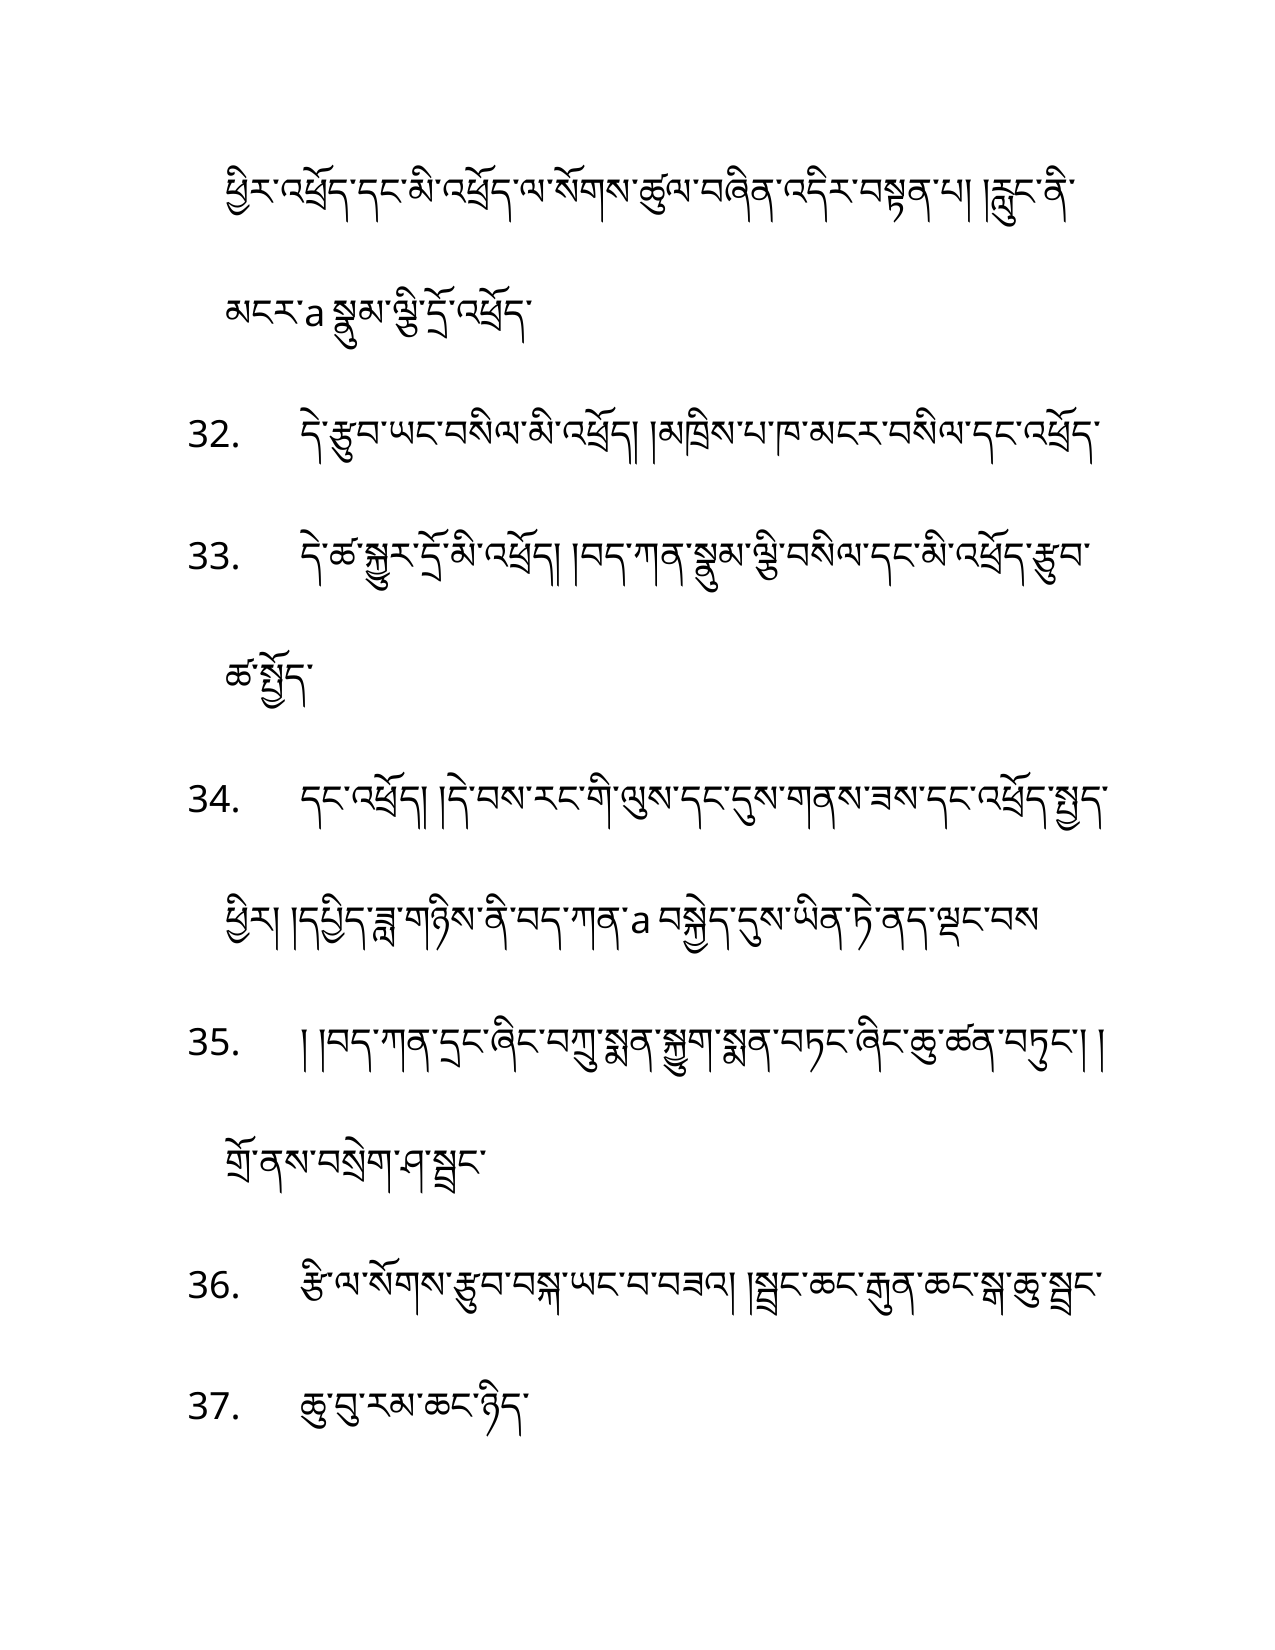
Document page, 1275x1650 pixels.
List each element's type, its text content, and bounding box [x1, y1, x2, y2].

list ཆུ་བུ་རམ་ཆང་ཉིད་ [187, 1364, 1125, 1470]
list རྩི་ལ་སོགས་རྩུབ་བསྐ་ཡང་བ་བཟའ། །སྦྲང་ཆང་རྒུན་ཆང་སྒ་ཆུ་སྦྲང་ [187, 1243, 1125, 1349]
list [187, 150, 1125, 377]
list དེ་རྩུབ་ཡང་བསིལ་མི་འཕྲོད། །མཁྲིས་པ་ཁ་མངར་བསིལ་དང་འཕྲོད་ [187, 393, 1125, 498]
list དང་འཕྲོད། །དེ་བས་རང་གི་ལུས་དང་དུས་གནས་ཟས་དང་འཕྲོད་སྤྱད་ཕྱིར། །དཔྱིད་ཟླ་གཉིས་ནི་བད་ཀན་aབསྐྱེད་དུས་ཡིན་ཏེ་ནད་ལྡང་བས [187, 757, 1125, 984]
list དེ་ཚ་སྐྱུར་དྲོ་མི་འཕྲོད། །བད་ཀན་སྣུམ་ལྕི་བསིལ་དང་མི་འཕྲོད་རྩུབ་ཚ་སྤྱོད་ [187, 514, 1125, 741]
list ། །བད་ཀན་དྲང་ཞིང་བཀྲུ་སྨན་སྐྱུག་སྨན་བཏང་ཞིང་ཆུ་ཚན་བཏུང་། །གྲོ་ནས་བསྲེག་ཤ་སྦྲང་ [187, 1000, 1125, 1227]
